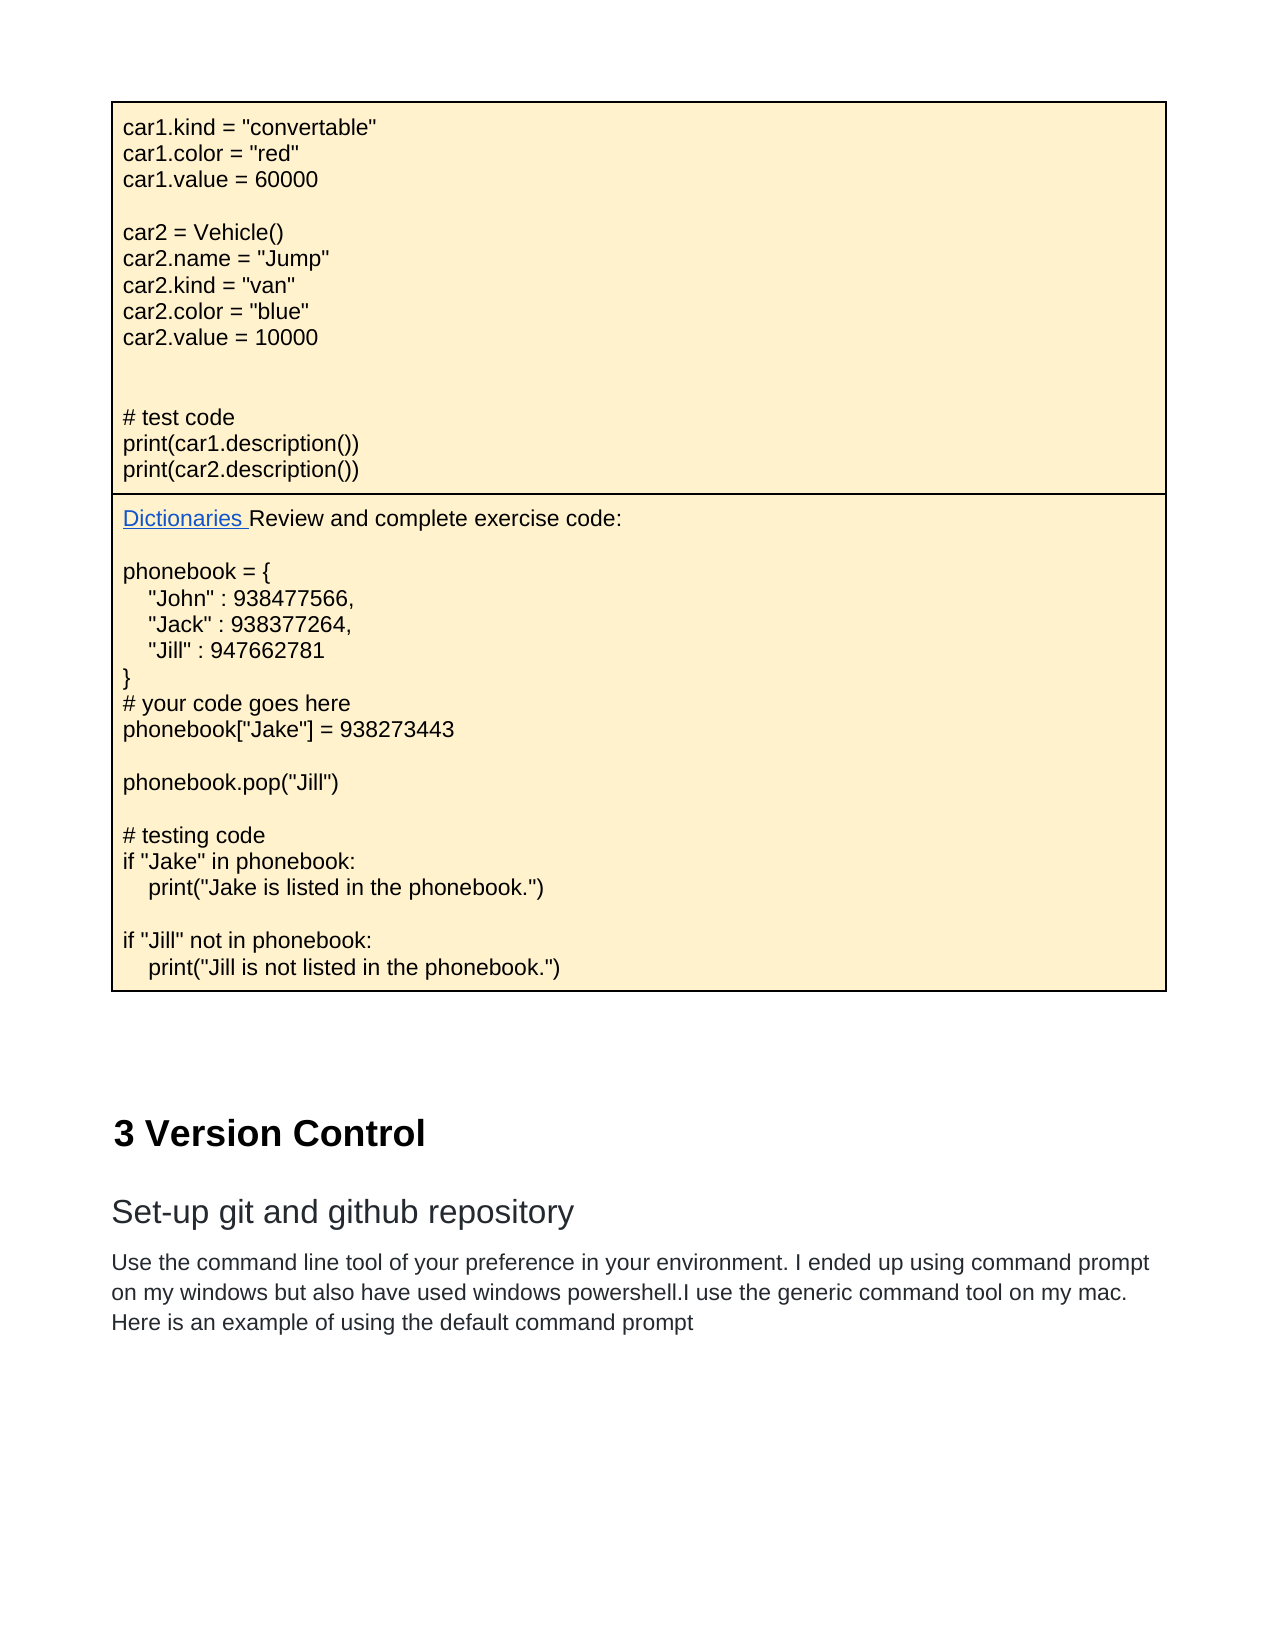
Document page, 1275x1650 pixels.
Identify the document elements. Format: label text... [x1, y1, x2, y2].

subtitle Set-up git and github repository [111, 1192, 1164, 1230]
subtitle 3 Version Control [113, 1111, 1164, 1154]
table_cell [113, 103, 1165, 493]
text Here is an example of using the default command prompt [111, 1309, 1164, 1335]
table_cell Dictionaries Review and complete exercise code: phonebook = { "John" : 938477566, "Jack" : 938377264, "Jill" : 947662781 } # your code goes here phonebook["Jake"] = 938273443 phonebook.pop("Jill") # testing code if "Jake" in phonebook: print("Jake is listed in the phonebook.") if "Jill" not in phonebook: print("Jill is not listed in the phonebook.") [113, 495, 1165, 990]
text Use the command line tool of your preference in your environment. I ended up using command prompt on my windows but also have used windows powershell.I use the generic command tool on my mac. [111, 1248, 1164, 1305]
